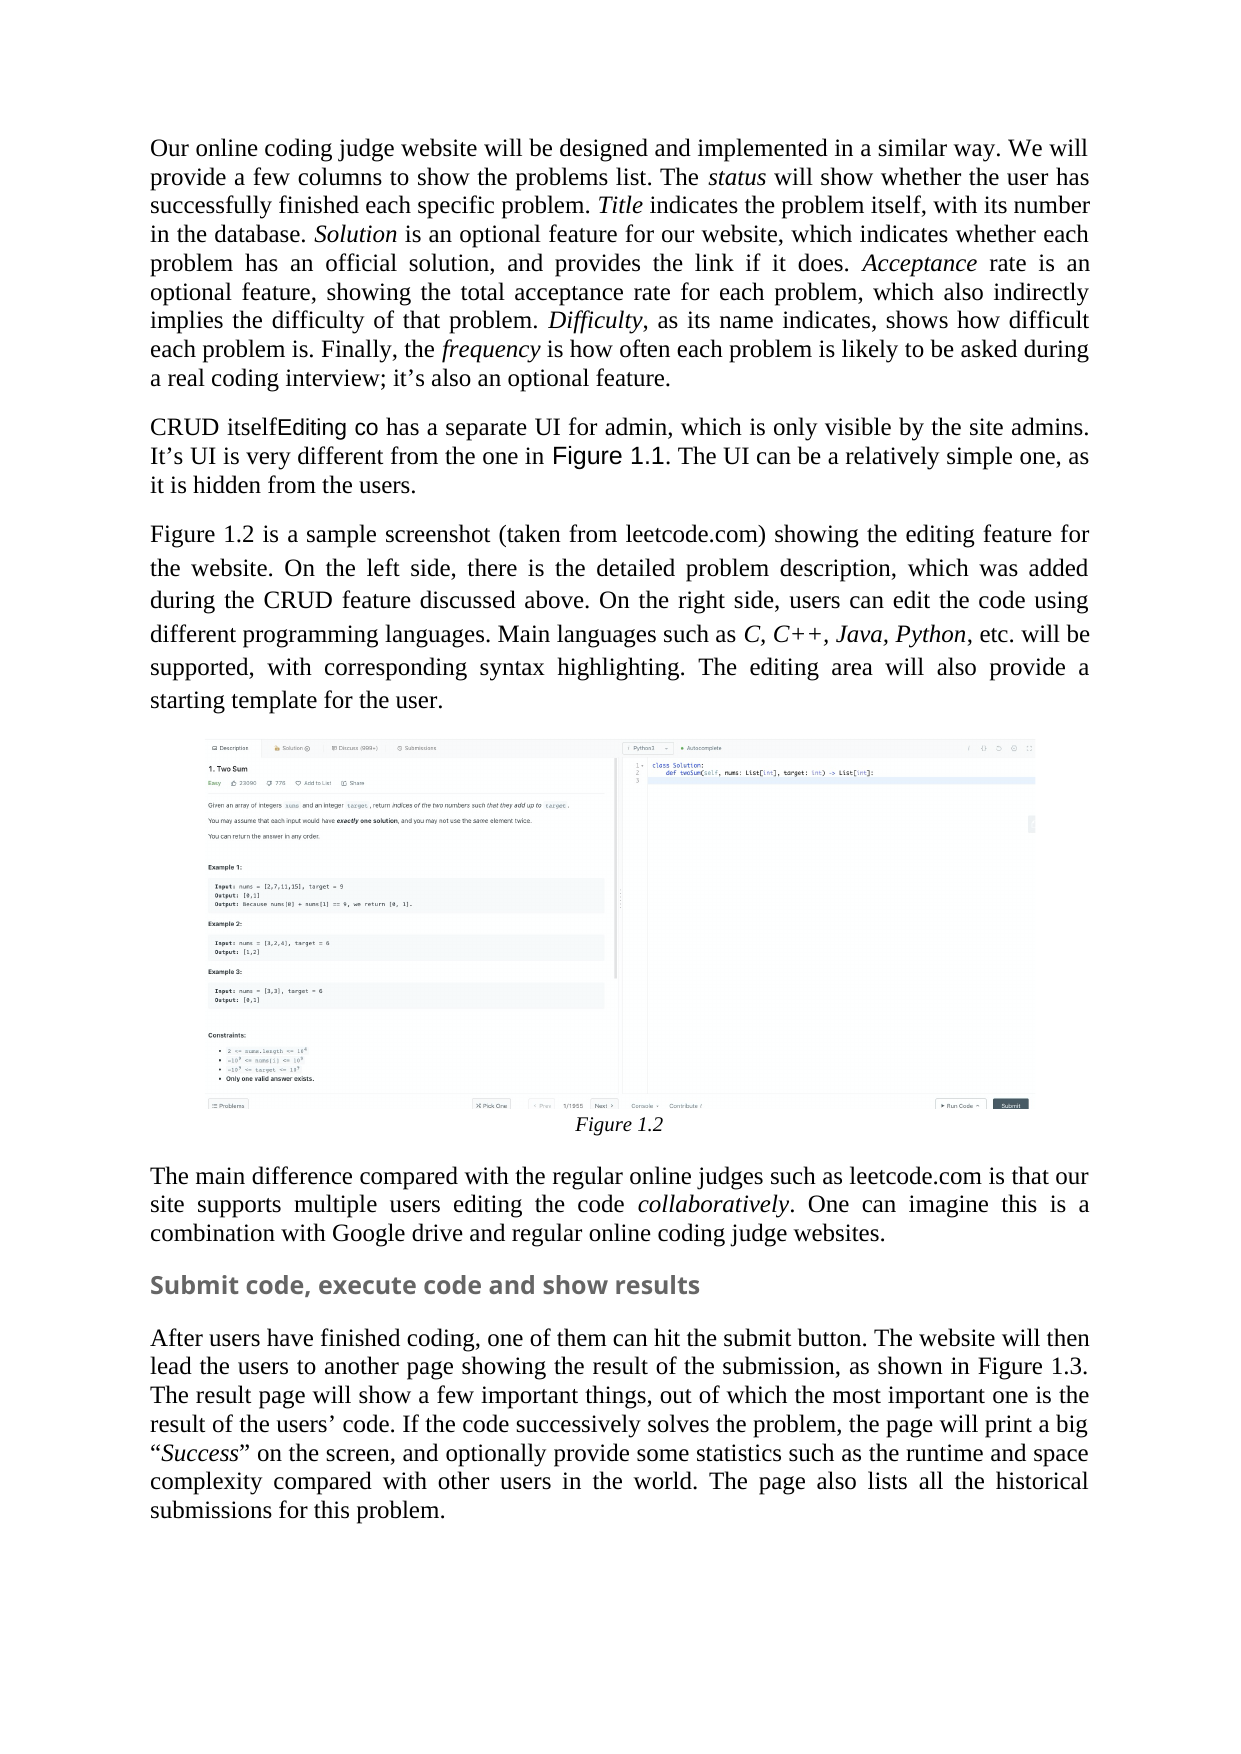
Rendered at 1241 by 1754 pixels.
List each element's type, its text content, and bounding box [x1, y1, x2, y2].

text CRUD itselfEditing co has a separate UI for admin, which is only visible by the site admins. It’s UI is very different from the one in Figure 1.1. The UI can be a relatively simple one, as it is hidden from the users. [150, 412, 1090, 499]
text Figure 1.2 [150, 1112, 1090, 1136]
text After users have finished coding, one of them can hit the submit button. The website will then lead the users to another page showing the result of the submission, as shown in Figure 1.3. The result page will show a few important things, out of which the most important one is the result of the users’ code. If the code successively solves the problem, the page will print a big “Success” on the screen, and optionally provide some statistics such as the runtime and space complexity compared with other users in the world. The page also lists all the historical submissions for this problem. [150, 1323, 1090, 1524]
picture [204, 738, 1036, 1109]
subtitle Submit code, execute code and show results [150, 1268, 1090, 1302]
text Our online coding judge website will be designed and implemented in a similar way. We will provide a few columns to show the problems list. The status will show whether the user has successfully finished each specific problem. Title indicates the problem itself, with its number in the database. Solution is an optional feature for our website, which indicates whether each problem has an official solution, and provides the link if it does. Acceptance rate is an optional feature, showing the total acceptance rate for each problem, which also indirectly implies the difficulty of that problem. Difficulty, as its name indicates, shows how difficult each problem is. Finally, the frequency is how often each problem is likely to be asked during a real coding interview; it’s also an optional feature. [150, 133, 1090, 392]
text The main difference compared with the regular online judges such as leetcode.com is that our site supports multiple users editing the code collaboratively. One can imagine this is a combination with Google drive and regular online coding judge websites. [150, 1161, 1090, 1247]
text Figure 1.2 is a sample screenshot (taken from leetcode.com) showing the editing feature for the website. On the left side, there is the detailed problem description, which was added during the CRUD feature discussed above. On the right side, users can edit the code using different programming languages. Main languages such as C, C++, Java, Python, etc. will be supported, with corresponding syntax highlighting. The editing area will also provide a starting template for the user. [150, 519, 1090, 713]
